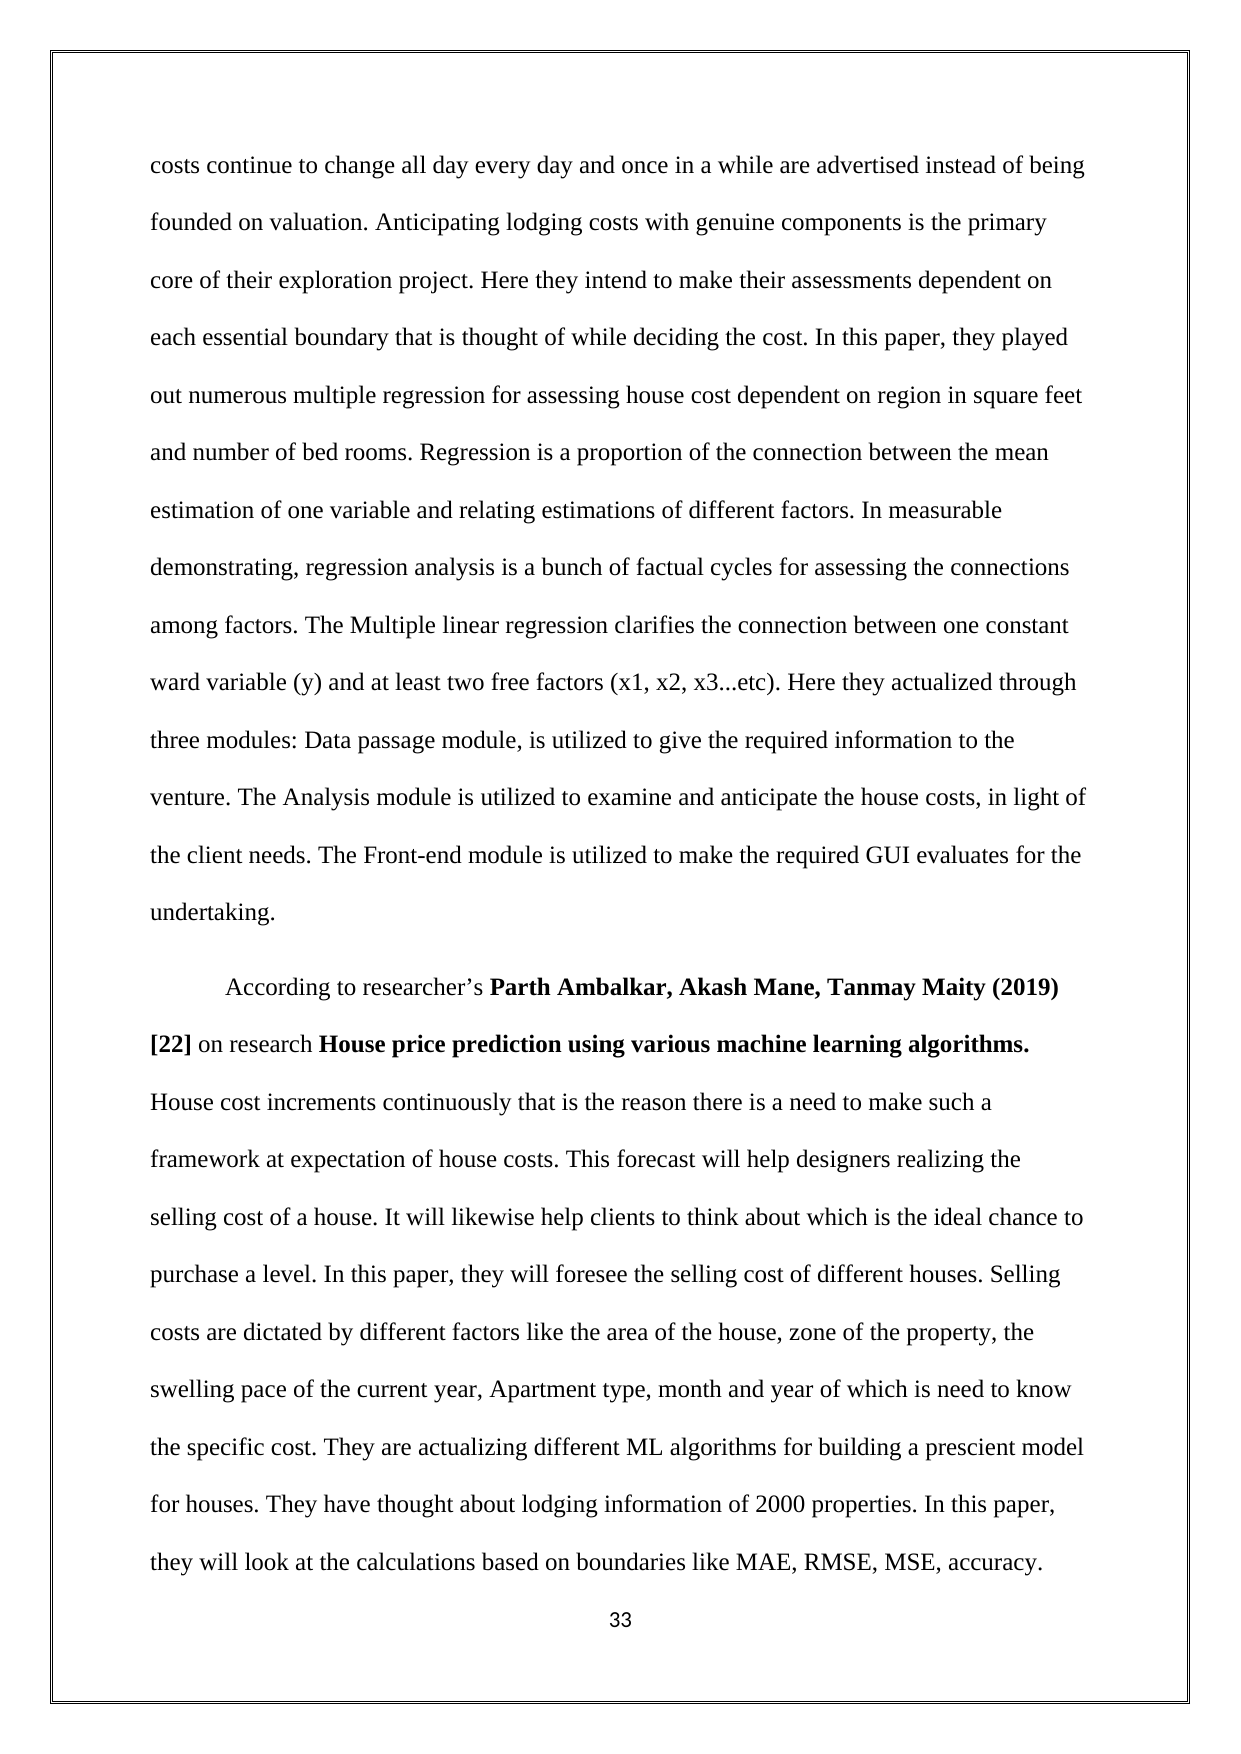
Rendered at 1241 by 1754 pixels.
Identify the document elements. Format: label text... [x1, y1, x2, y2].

text According to researcher’s Parth Ambalkar, Akash Mane, Tanmay Maity (2019) [22] on research House price prediction using various machine learning algorithms. House cost increments continuously that is the reason there is a need to make such a framework at expectation of house costs. This forecast will help designers realizing the selling cost of a house. It will likewise help clients to think about which is the ideal chance to purchase a level. In this paper, they will foresee the selling cost of different houses. Selling costs are dictated by different factors like the area of the house, zone of the property, the swelling pace of the current year, Apartment type, month and year of which is need to know the specific cost. They are actualizing different ML algorithms for building a prescient model for houses. They have thought about lodging information of 2000 properties. In this paper, they will look at the calculations based on boundaries like MAE, RMSE, MSE, accuracy. [150, 972, 1090, 1575]
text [150, 150, 1090, 926]
